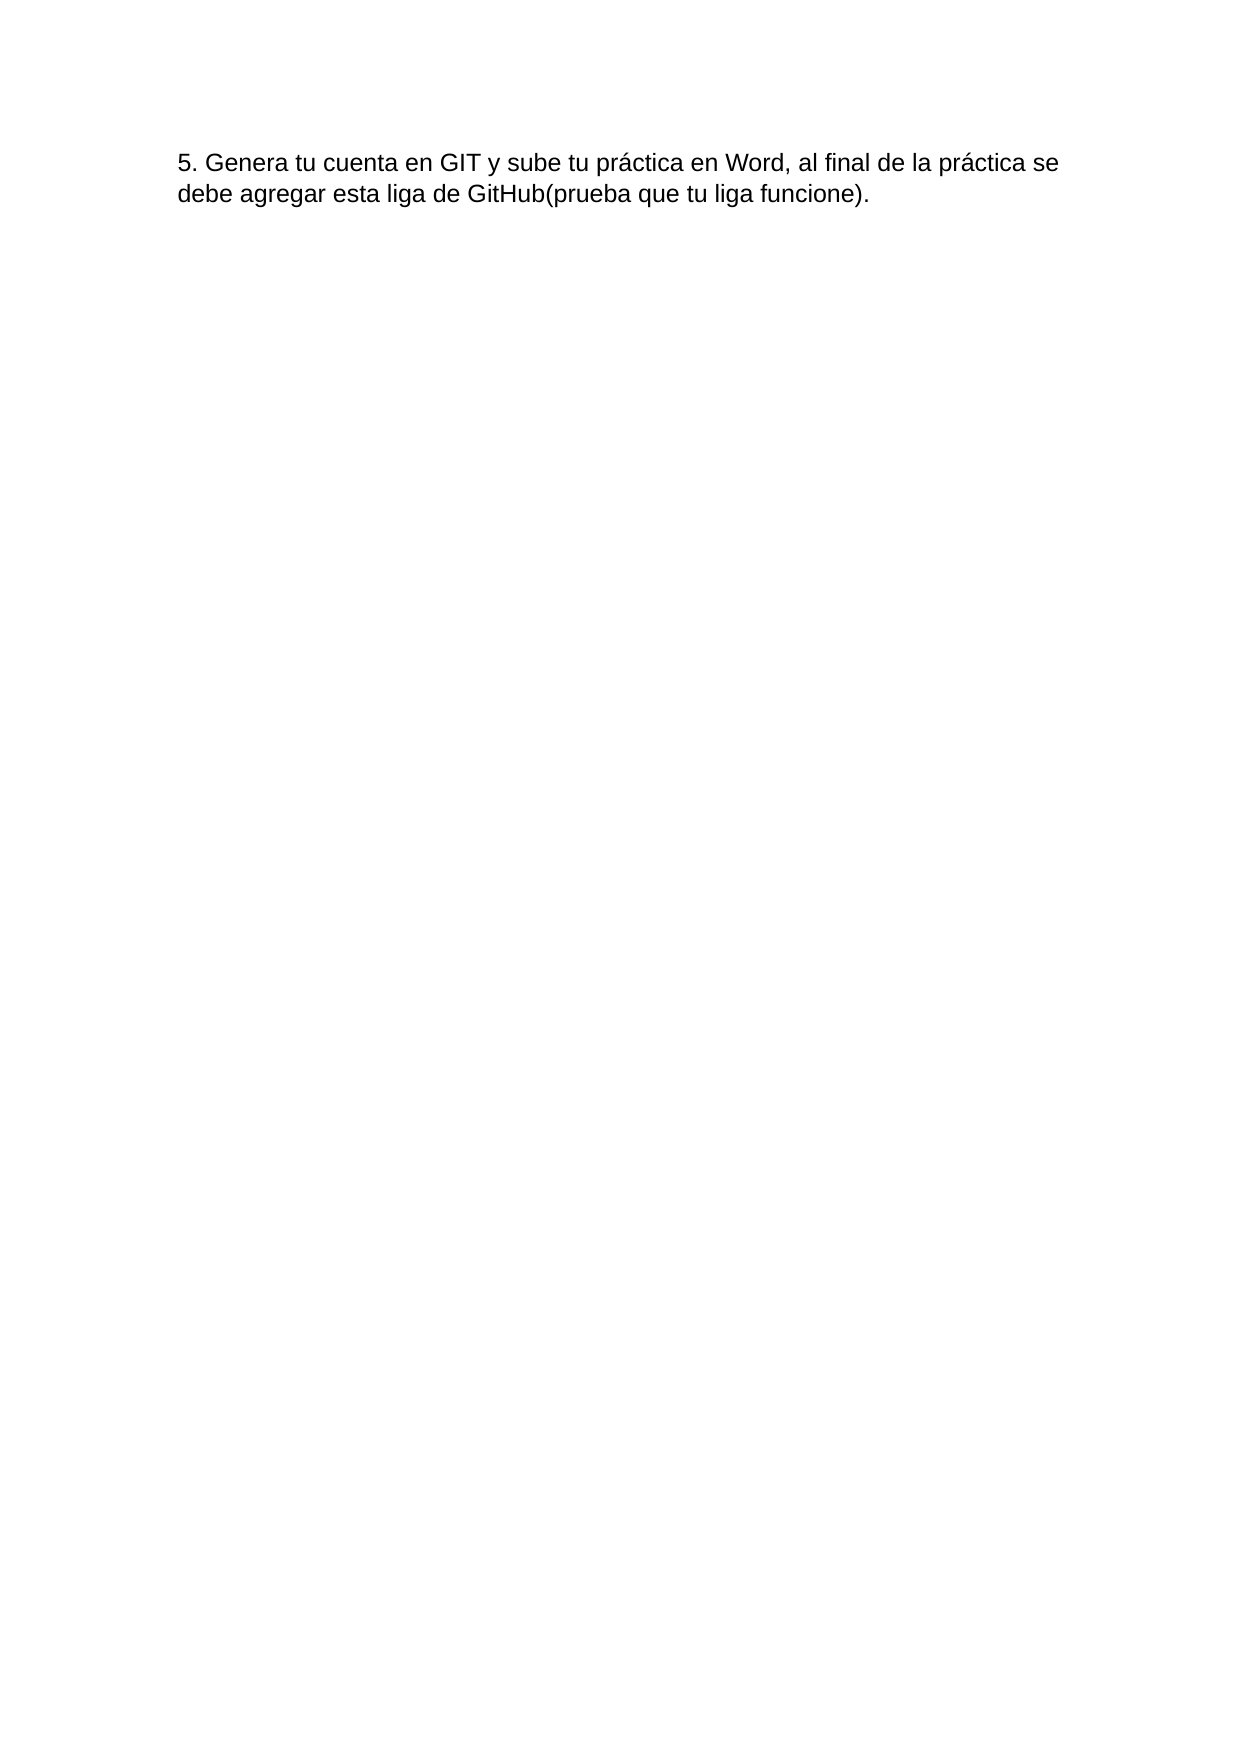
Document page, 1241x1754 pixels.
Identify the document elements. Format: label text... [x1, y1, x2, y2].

text 5. Genera tu cuenta en GIT y sube tu práctica en Word, al final de la práctica se debe agregar esta liga de GitHub(prueba que tu liga funcione). [177, 148, 1063, 207]
